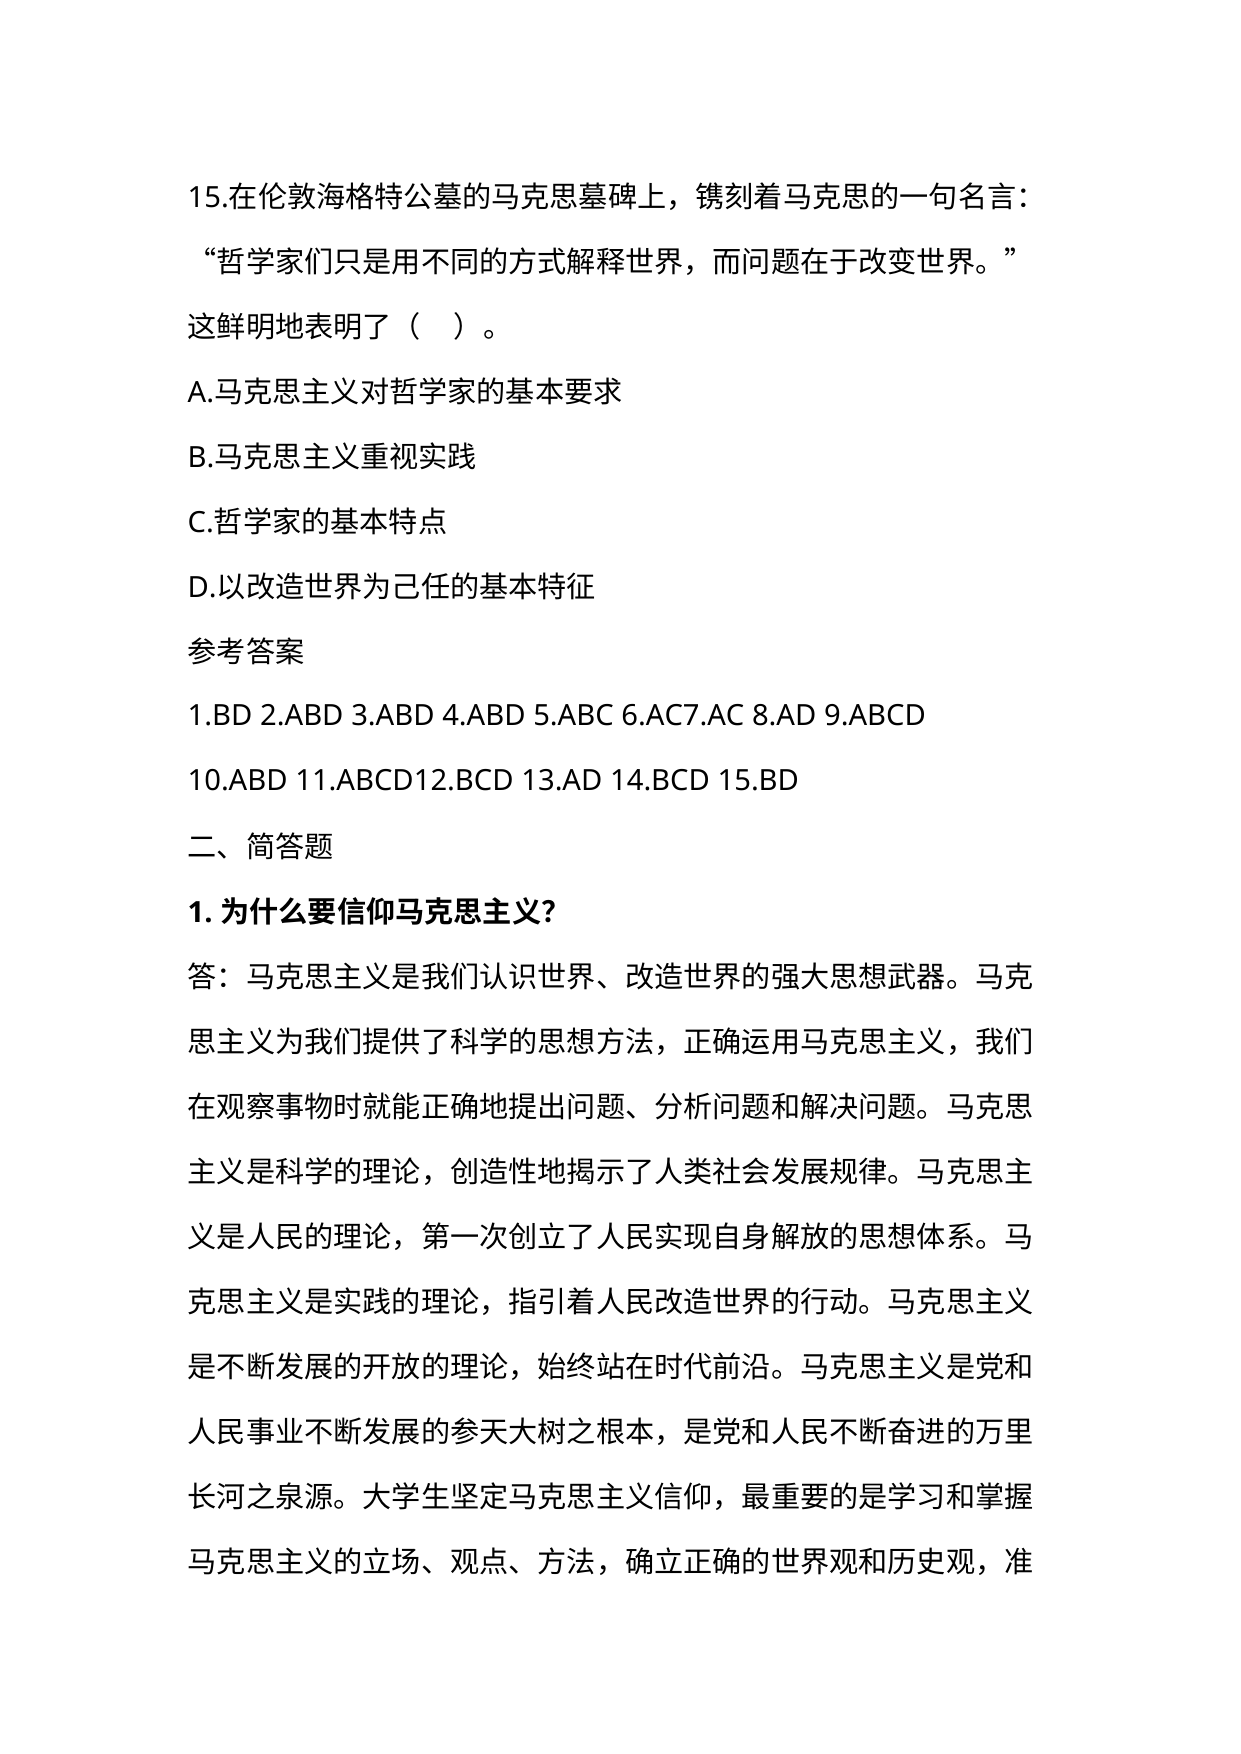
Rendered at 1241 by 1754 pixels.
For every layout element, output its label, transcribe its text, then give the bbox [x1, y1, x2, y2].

text 1. 为什么要信仰马克思主义？ [187, 877, 1053, 942]
text 1.BD 2.ABD 3.ABD 4.ABD 5.ABC 6.AC7.AC 8.AD 9.ABCD 10.ABD 11.ABCD12.BCD 13.AD 14.BCD 15.BD 二、简答题 [187, 682, 1053, 877]
text 参考答案 [187, 617, 1053, 682]
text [187, 162, 1053, 617]
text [187, 942, 1053, 1592]
